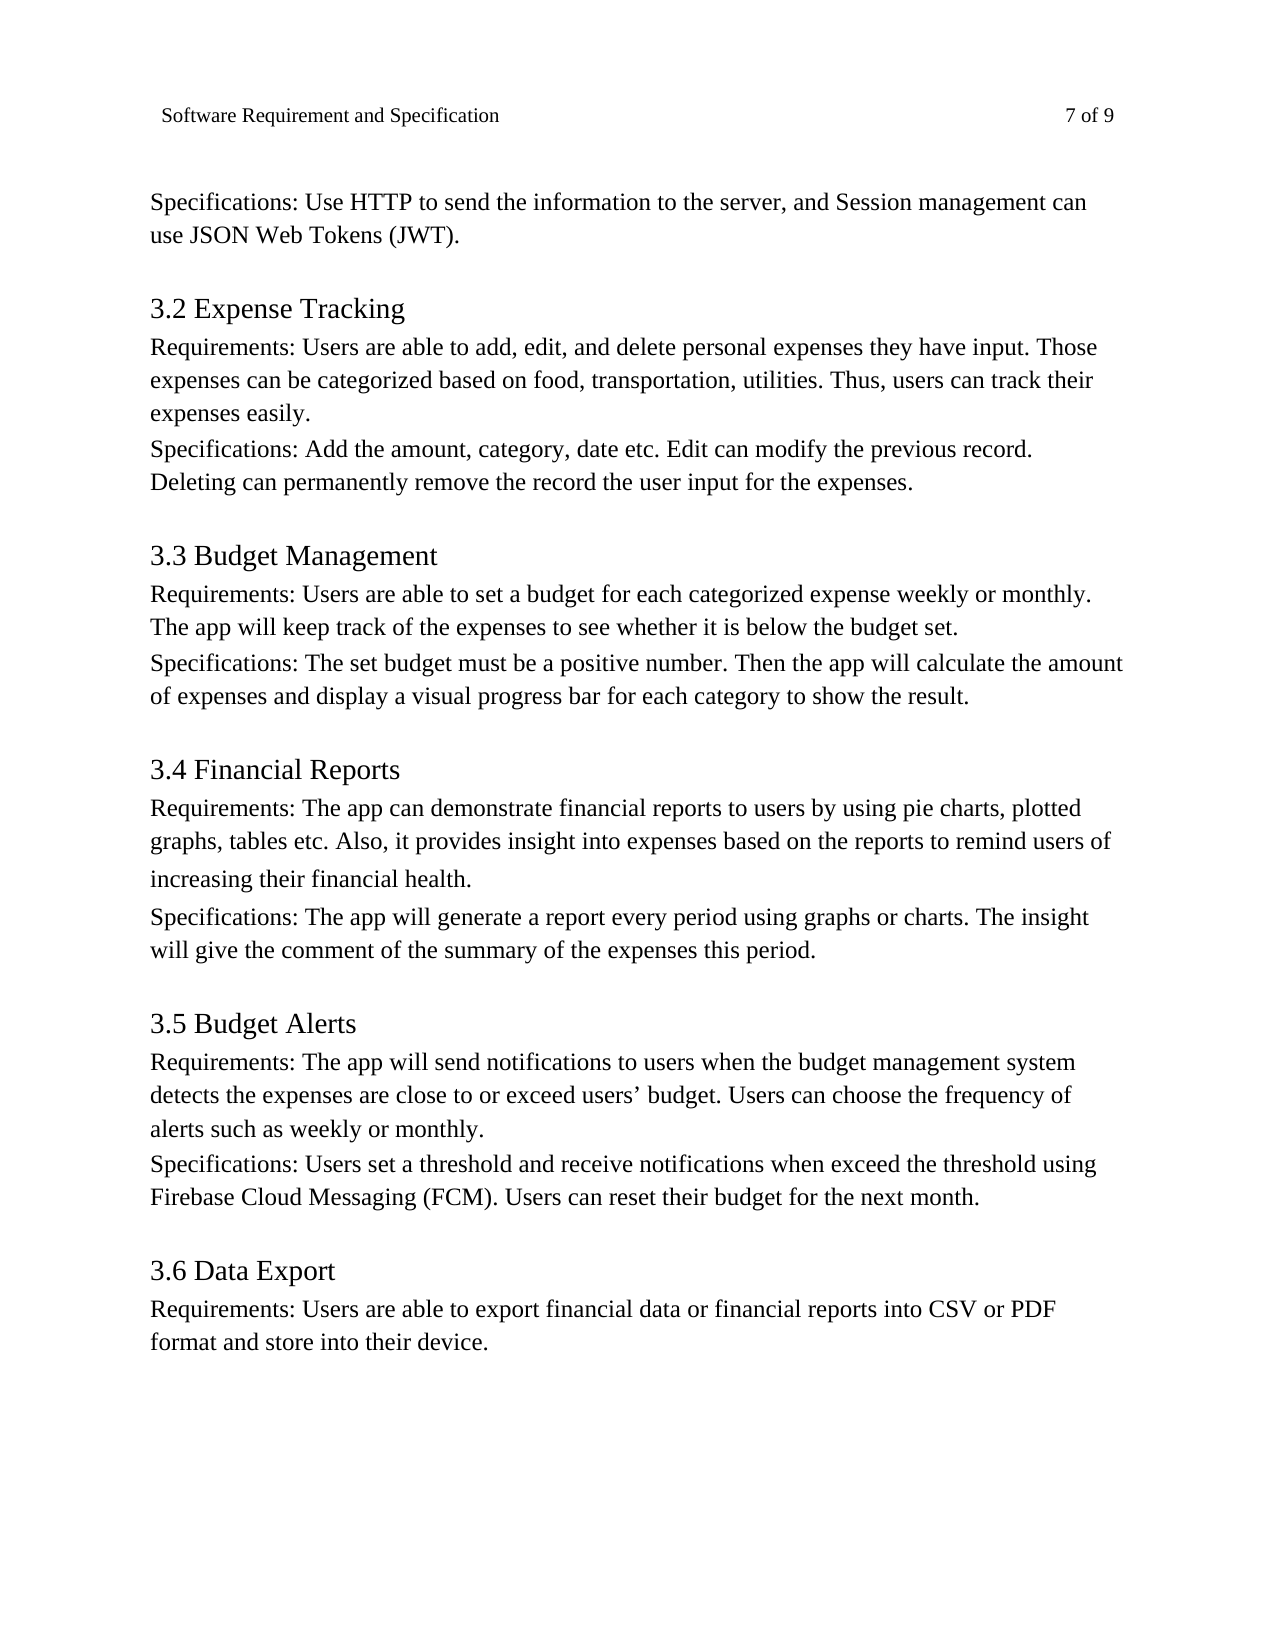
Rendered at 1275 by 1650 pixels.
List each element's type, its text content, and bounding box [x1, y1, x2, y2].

text Specifications: Users set a threshold and receive notifications when exceed the threshold using Firebase Cloud Messaging (FCM). Users can reset their budget for the next month. [150, 1149, 1125, 1211]
text Requirements: Users are able to add, edit, and delete personal expenses they have input. Those expenses can be categorized based on food, transportation, utilities. Thus, users can track their expenses easily. [150, 332, 1125, 427]
subtitle 3.3 Budget Management [150, 538, 1125, 572]
subtitle 3.5 Budget Alerts [150, 1006, 1125, 1039]
text Specifications: Add the amount, category, date etc. Edit can modify the previous record. Deleting can permanently remove the record the user input for the expenses. [150, 434, 1125, 496]
subtitle 3.2 Expense Tracking [150, 291, 1125, 324]
text Requirements: The app can demonstrate financial reports to users by using pie charts, plotted graphs, tables etc. Also, it provides insight into expenses based on the reports to remind users of increasing their financial health. [150, 793, 1125, 894]
text Specifications: The app will generate a report every period using graphs or charts. The insight will give the comment of the summary of the expenses this period. [150, 902, 1125, 964]
text Requirements: The app will send notifications to users when the budget management system detects the expenses are close to or exceed users’ budget. Users can choose the frequency of alerts such as weekly or monthly. [150, 1047, 1125, 1142]
text Specifications: The set budget must be a positive number. Then the app will calculate the amount of expenses and display a visual progress bar for each category to show the result. [150, 648, 1125, 710]
text Requirements: Users are able to export financial data or financial reports into CSV or PDF format and store into their device. [150, 1294, 1125, 1356]
text Requirements: Users are able to set a budget for each categorized expense weekly or monthly. The app will keep track of the expenses to see whether it is below the budget set. [150, 579, 1125, 641]
text Specifications: Use HTTP to send the information to the server, and Session management can use JSON Web Tokens (JWT). [150, 187, 1125, 249]
subtitle 3.4 Financial Reports [150, 752, 1125, 785]
subtitle 3.6 Data Export [150, 1253, 1125, 1287]
